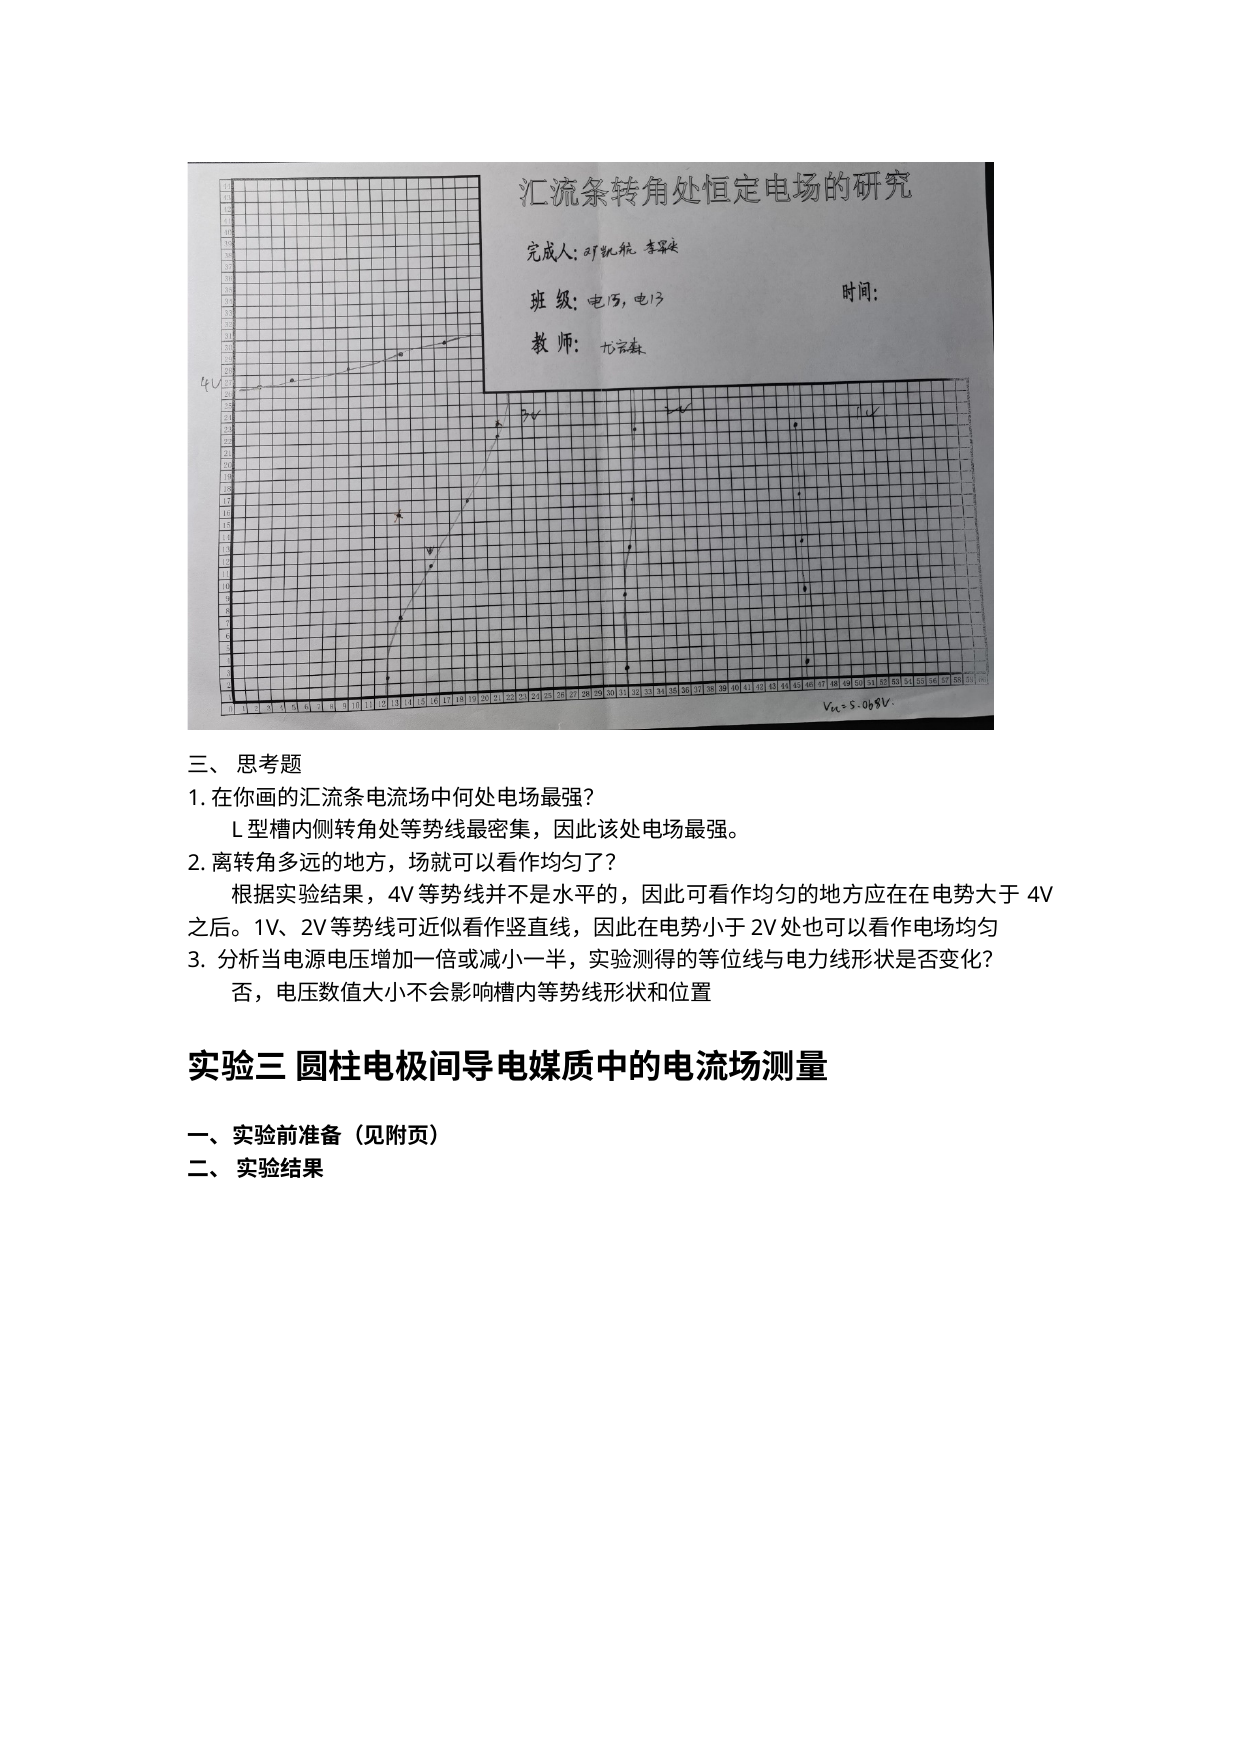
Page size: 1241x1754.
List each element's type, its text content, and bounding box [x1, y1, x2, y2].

text L型槽内侧转角处等势线最密集，因此该处电场最强。 [187, 812, 1053, 844]
subtitle 实验三 圆柱电极间导电媒质中的电流场测量 [187, 1032, 1053, 1097]
text 三、 思考题 [187, 747, 1053, 779]
picture [187, 162, 994, 730]
text 否，电压数值大小不会影响槽内等势线形状和位置 [187, 974, 1053, 1007]
text 3. 分析当电源电压增加一倍或减小一半，实验测得的等位线与电力线形状是否变化？ [187, 942, 1053, 974]
text 二、 实验结果 [187, 1150, 1053, 1183]
list 实验前准备（见附页） [187, 1118, 1053, 1150]
text 1. 在你画的汇流条电流场中何处电场最强？ [187, 779, 1053, 812]
text 根据实验结果，4V等势线并不是水平的，因此可看作均匀的地方应在在电势大于4V之后。1V、2V等势线可近似看作竖直线，因此在电势小于2V处也可以看作电场均匀 [187, 877, 1053, 942]
text 2. 离转角多远的地方，场就可以看作均匀了？ [187, 844, 1053, 877]
